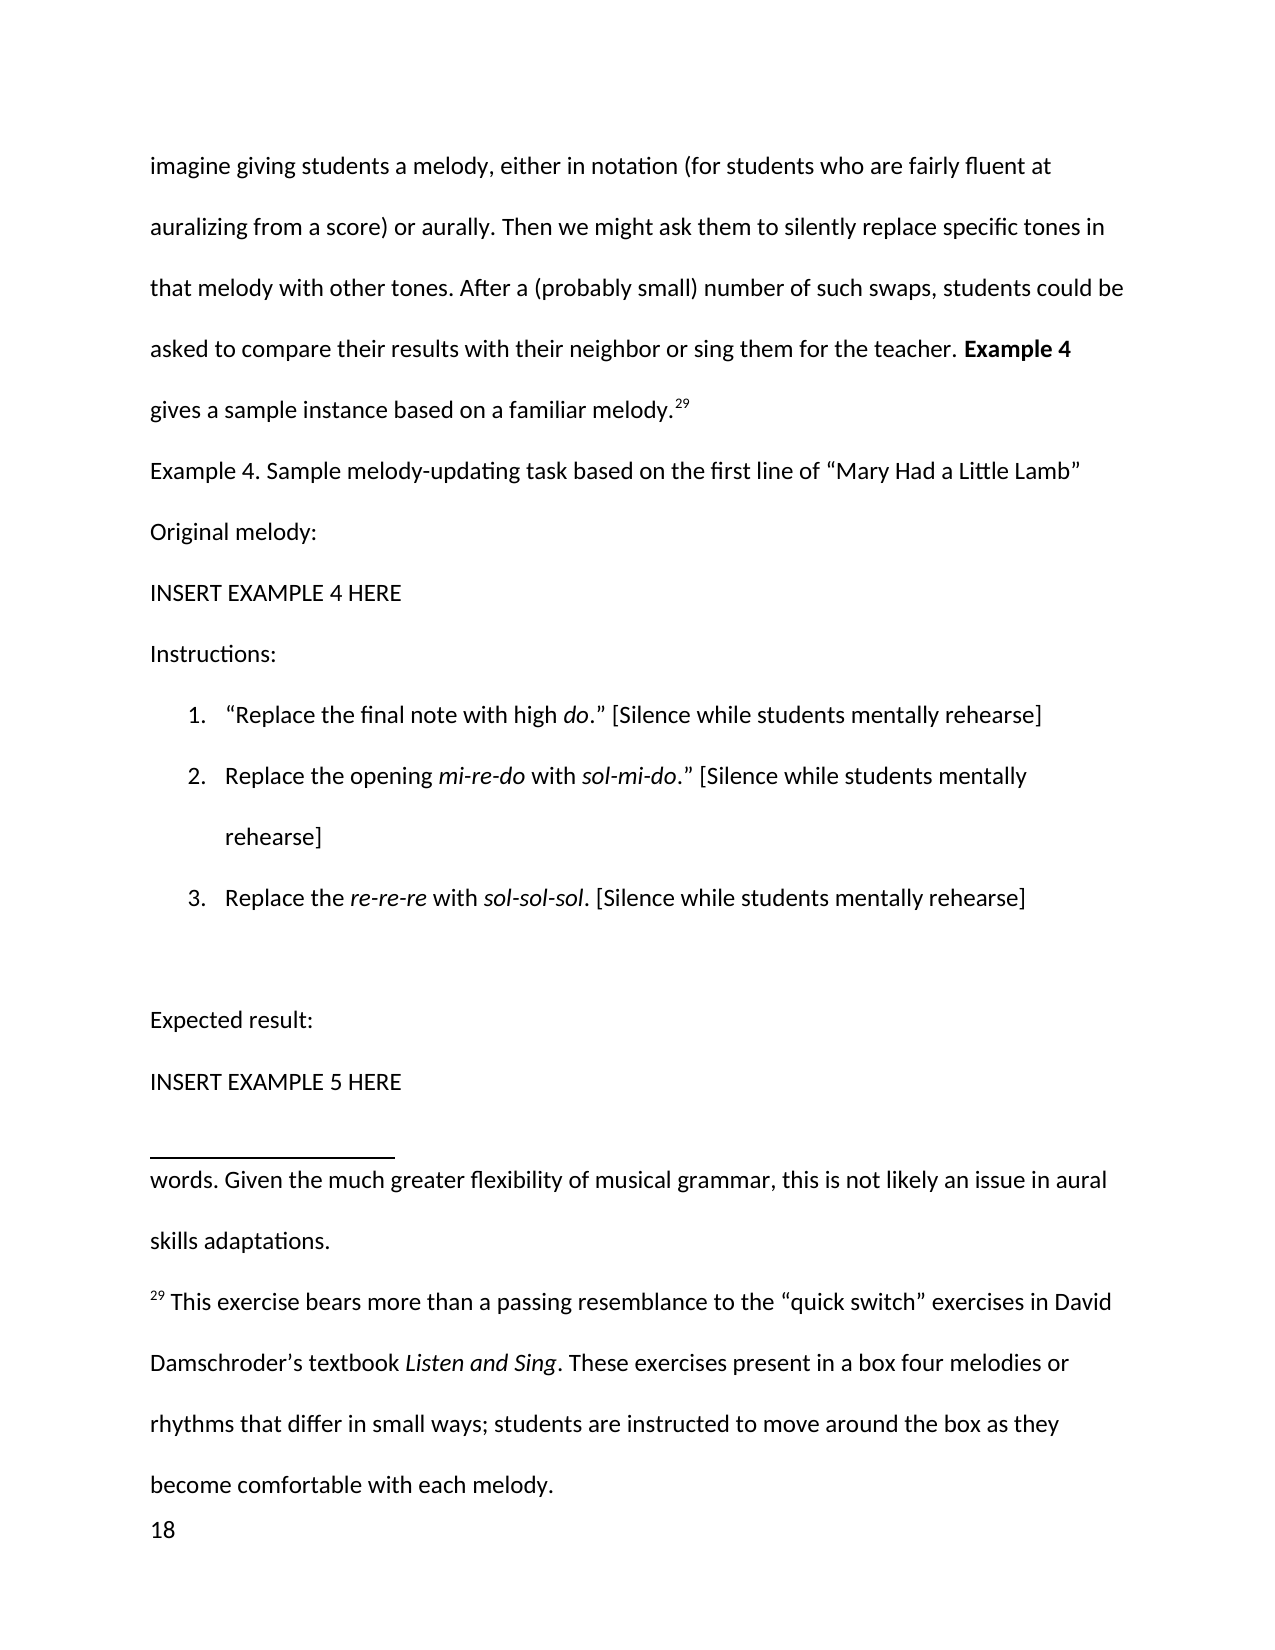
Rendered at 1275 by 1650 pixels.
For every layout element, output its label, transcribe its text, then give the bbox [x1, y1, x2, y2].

list Replace the re-re-re with sol-sol-sol. [Silence while students mentally rehearse] [187, 882, 1125, 913]
text Original melody: [150, 516, 1125, 547]
text INSERT EXAMPLE 5 HERE [150, 1066, 1125, 1096]
list Replace the opening mi-re-do with sol-mi-do.” [Silence while students mentally rehearse] [187, 760, 1125, 852]
text Example 4. Sample melody-updating task based on the first line of “Mary Had a Little Lamb” [150, 455, 1125, 486]
text Word (or melody, chord progression, etc.) updating task. In a word updating task, subjects are first given a word. They are then instructed to mentally replace certain letters in the word with specific new letters over and over to create new words. In music, we might imagine giving students a melody, either in notation (for students who are fairly fluent at auralizing from a score) or aurally. Then we might ask them to silently replace specific tones in that melody with other tones. After a (probably small) number of such swaps, students could be asked to compare their results with their neighbor or sing them for the teacher. Example 4 gives a sample instance based on a familiar melody. [150, 150, 1125, 425]
text Instructions: [150, 638, 1125, 669]
text INSERT EXAMPLE 4 HERE [150, 577, 1125, 608]
text Expected result: [150, 1004, 1125, 1035]
list “Replace the final note with high do.” [Silence while students mentally rehearse] [187, 699, 1125, 730]
